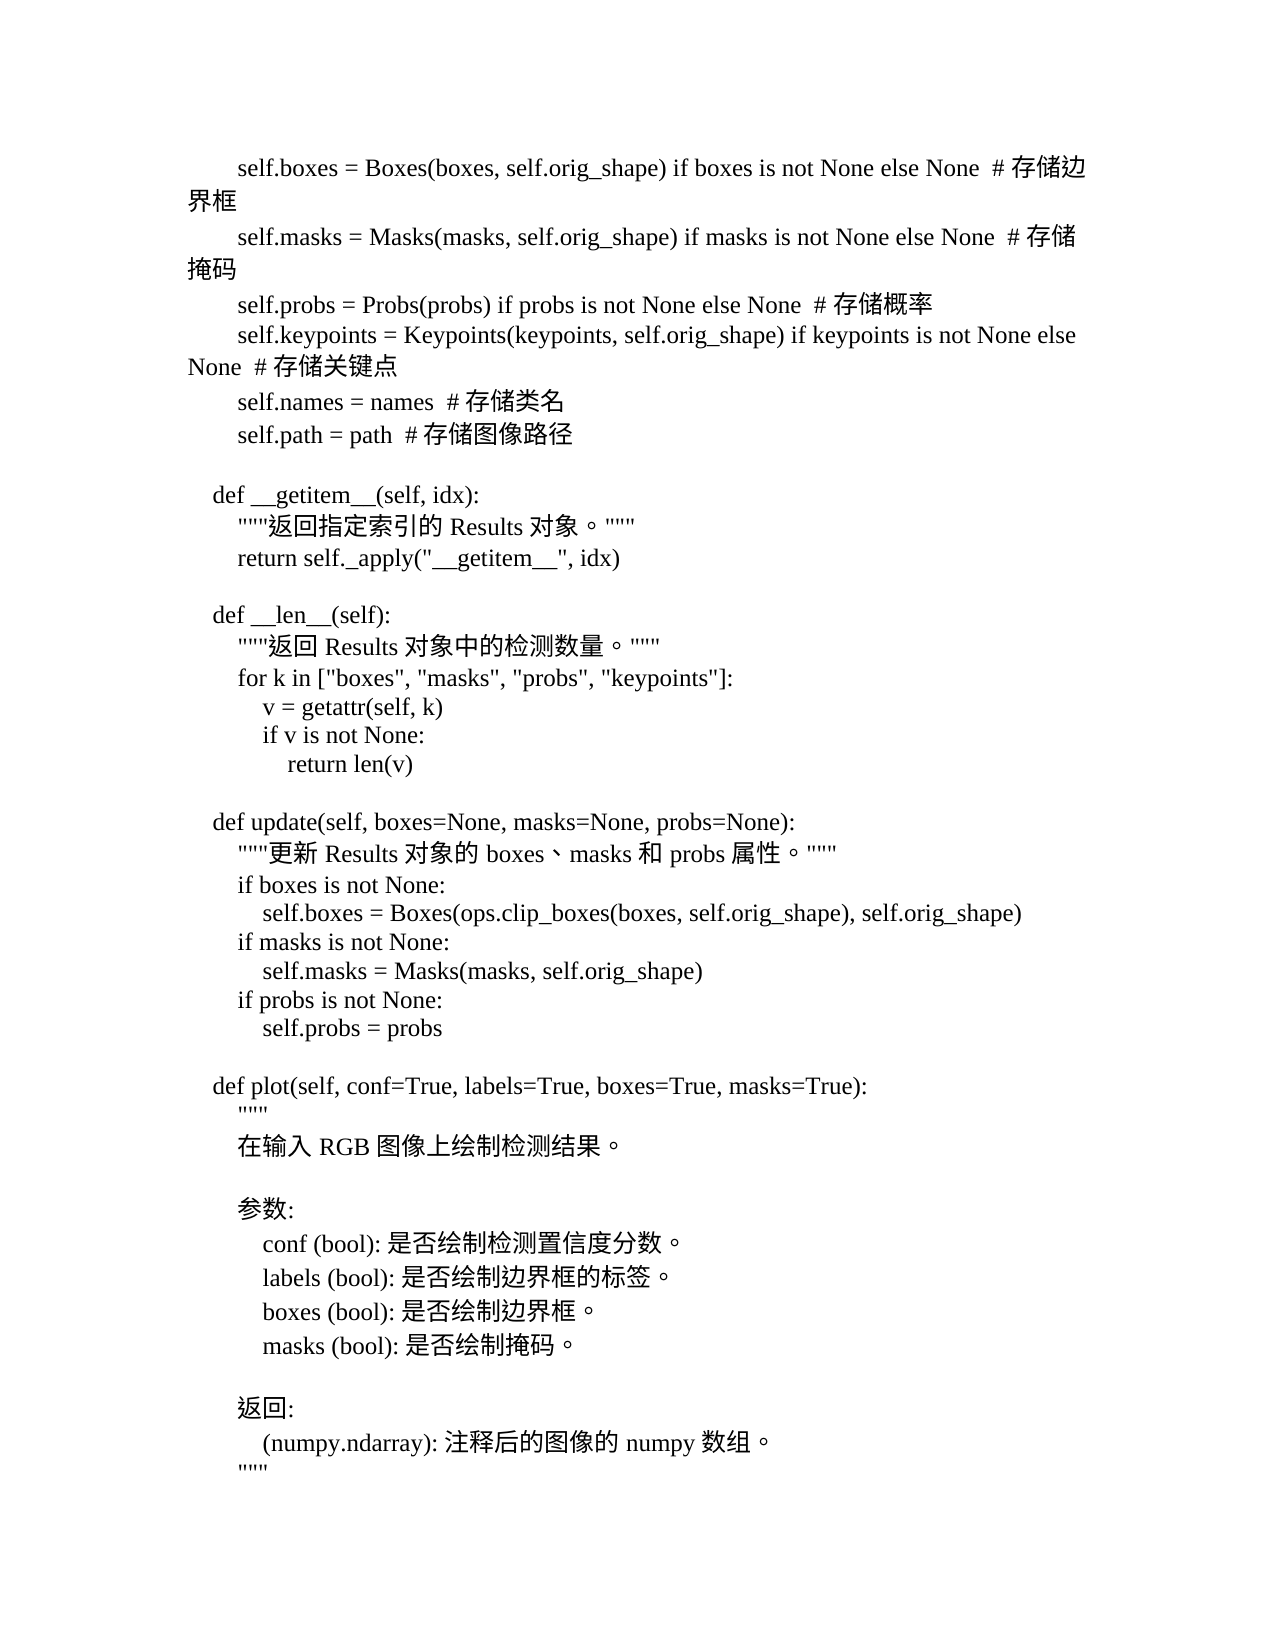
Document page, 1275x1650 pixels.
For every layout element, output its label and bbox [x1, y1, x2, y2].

text [187, 150, 1087, 1487]
